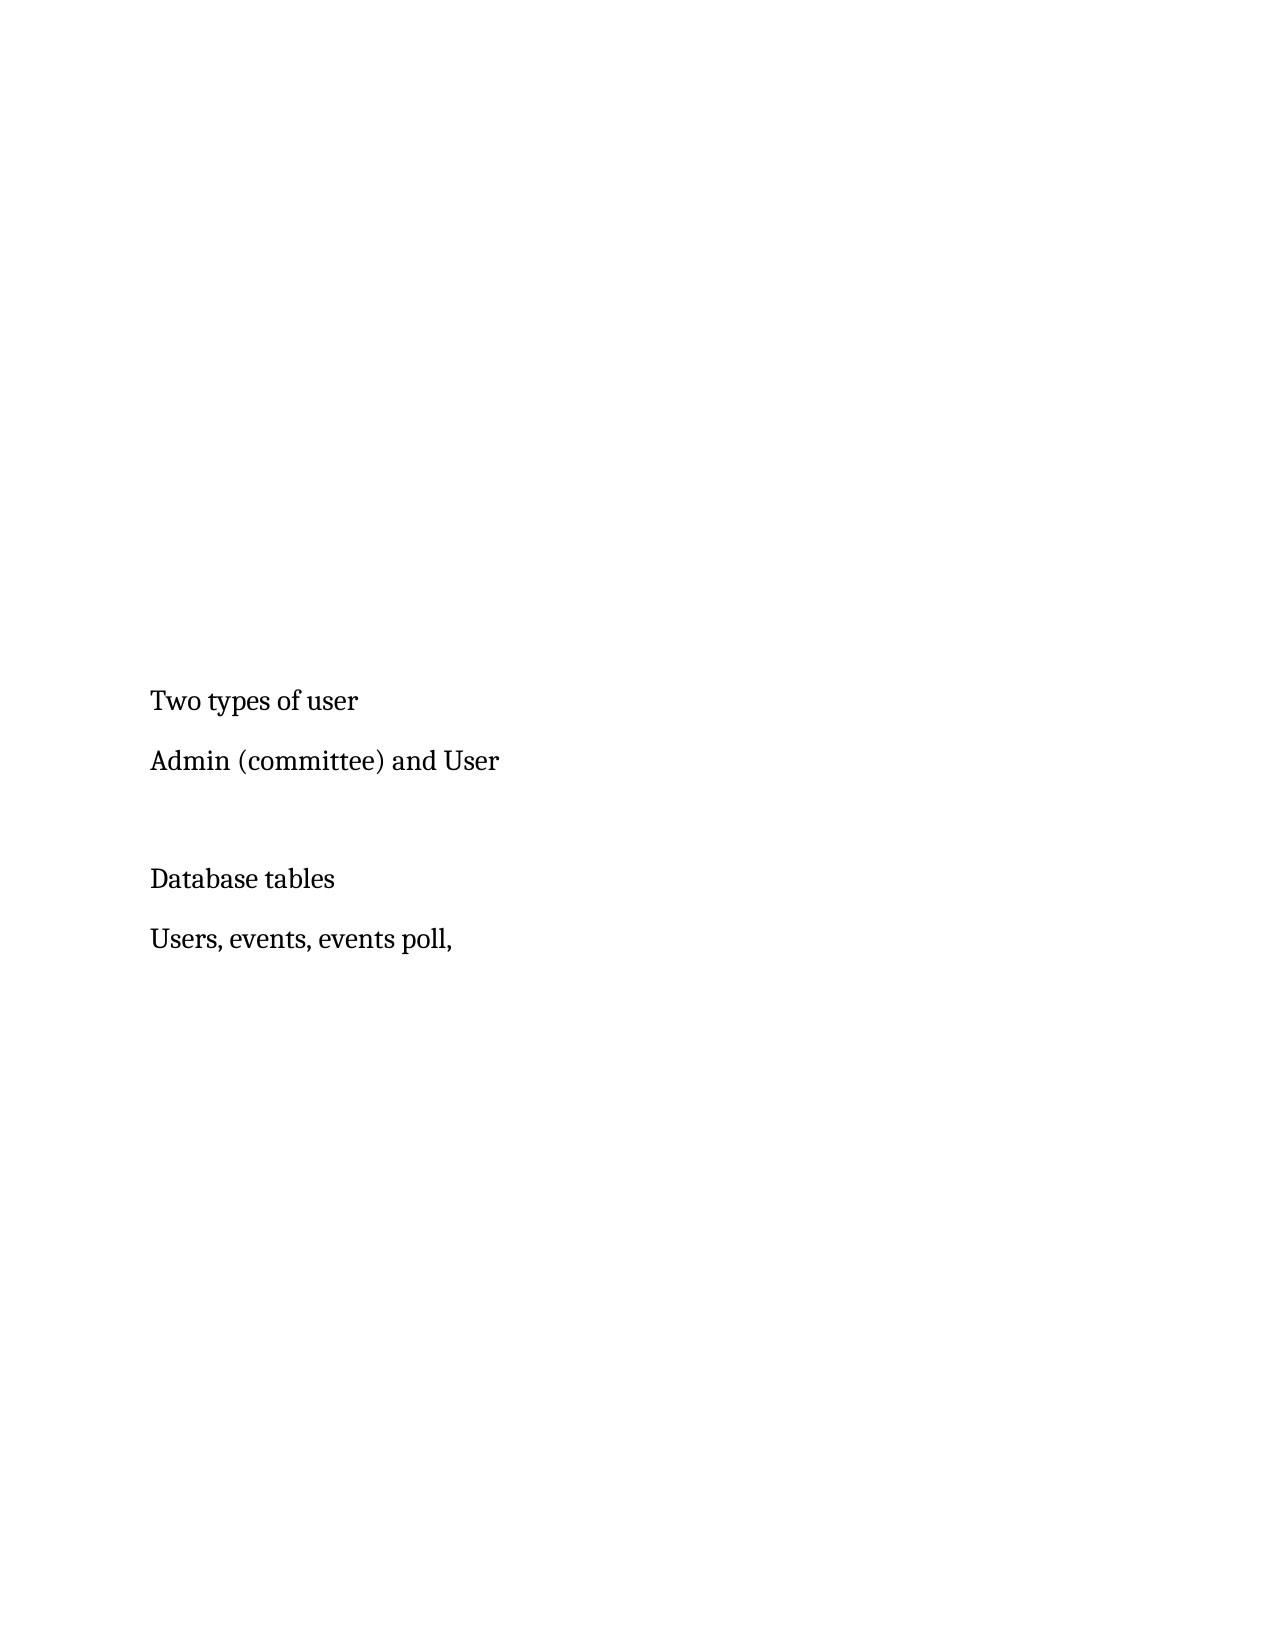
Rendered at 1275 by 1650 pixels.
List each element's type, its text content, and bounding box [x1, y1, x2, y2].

text Users, events, events poll, [150, 922, 1125, 955]
text Admin (committee) and User [150, 744, 1125, 777]
text Database tables [150, 862, 1125, 896]
text Two types of user [150, 684, 1125, 718]
